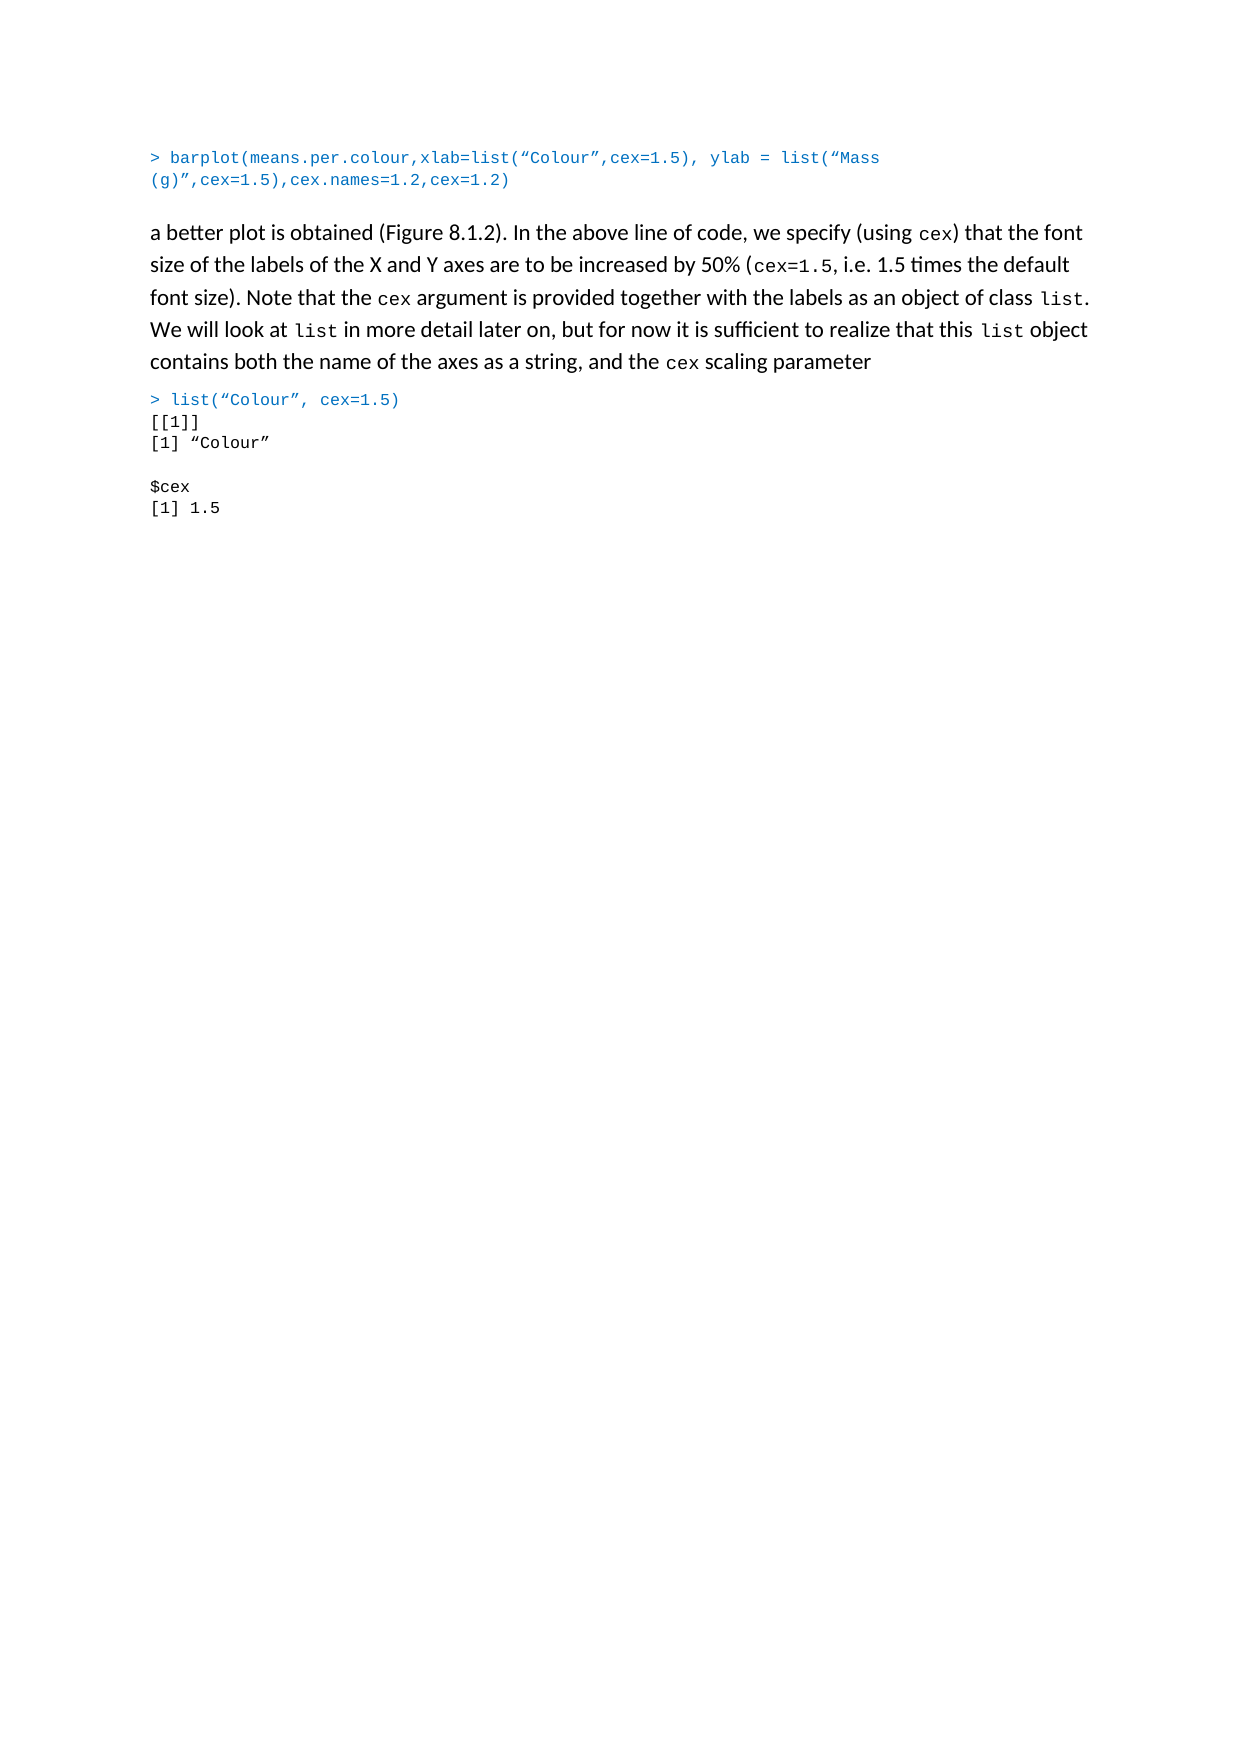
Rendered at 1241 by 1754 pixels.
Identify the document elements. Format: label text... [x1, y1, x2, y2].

text [1] “Colour” [150, 435, 1090, 454]
text [[1]] [150, 413, 1090, 432]
text a better plot is obtained (Figure 8.1.2). In the above line of code, we specify (using cex) that the font size of the labels of the X and Y axes are to be increased by 50% (cex=1.5, i.e. 1.5 times the default font size). Note that the cex argument is provided together with the labels as an object of class list. We will look at list in more detail later on, but for now it is sufficient to realize that this list object contains both the name of the axes as a string, and the cex scaling parameter [150, 218, 1090, 375]
text > barplot(means.per.colour,xlab=list(“Colour”,cex=1.5), ylab = list(“Mass (g)”,cex=1.5),cex.names=1.2,cex=1.2) [150, 150, 1090, 191]
text > list(“Colour”, cex=1.5) [150, 392, 1090, 411]
text $cex [150, 478, 1090, 497]
text [1] 1.5 [150, 500, 1090, 519]
